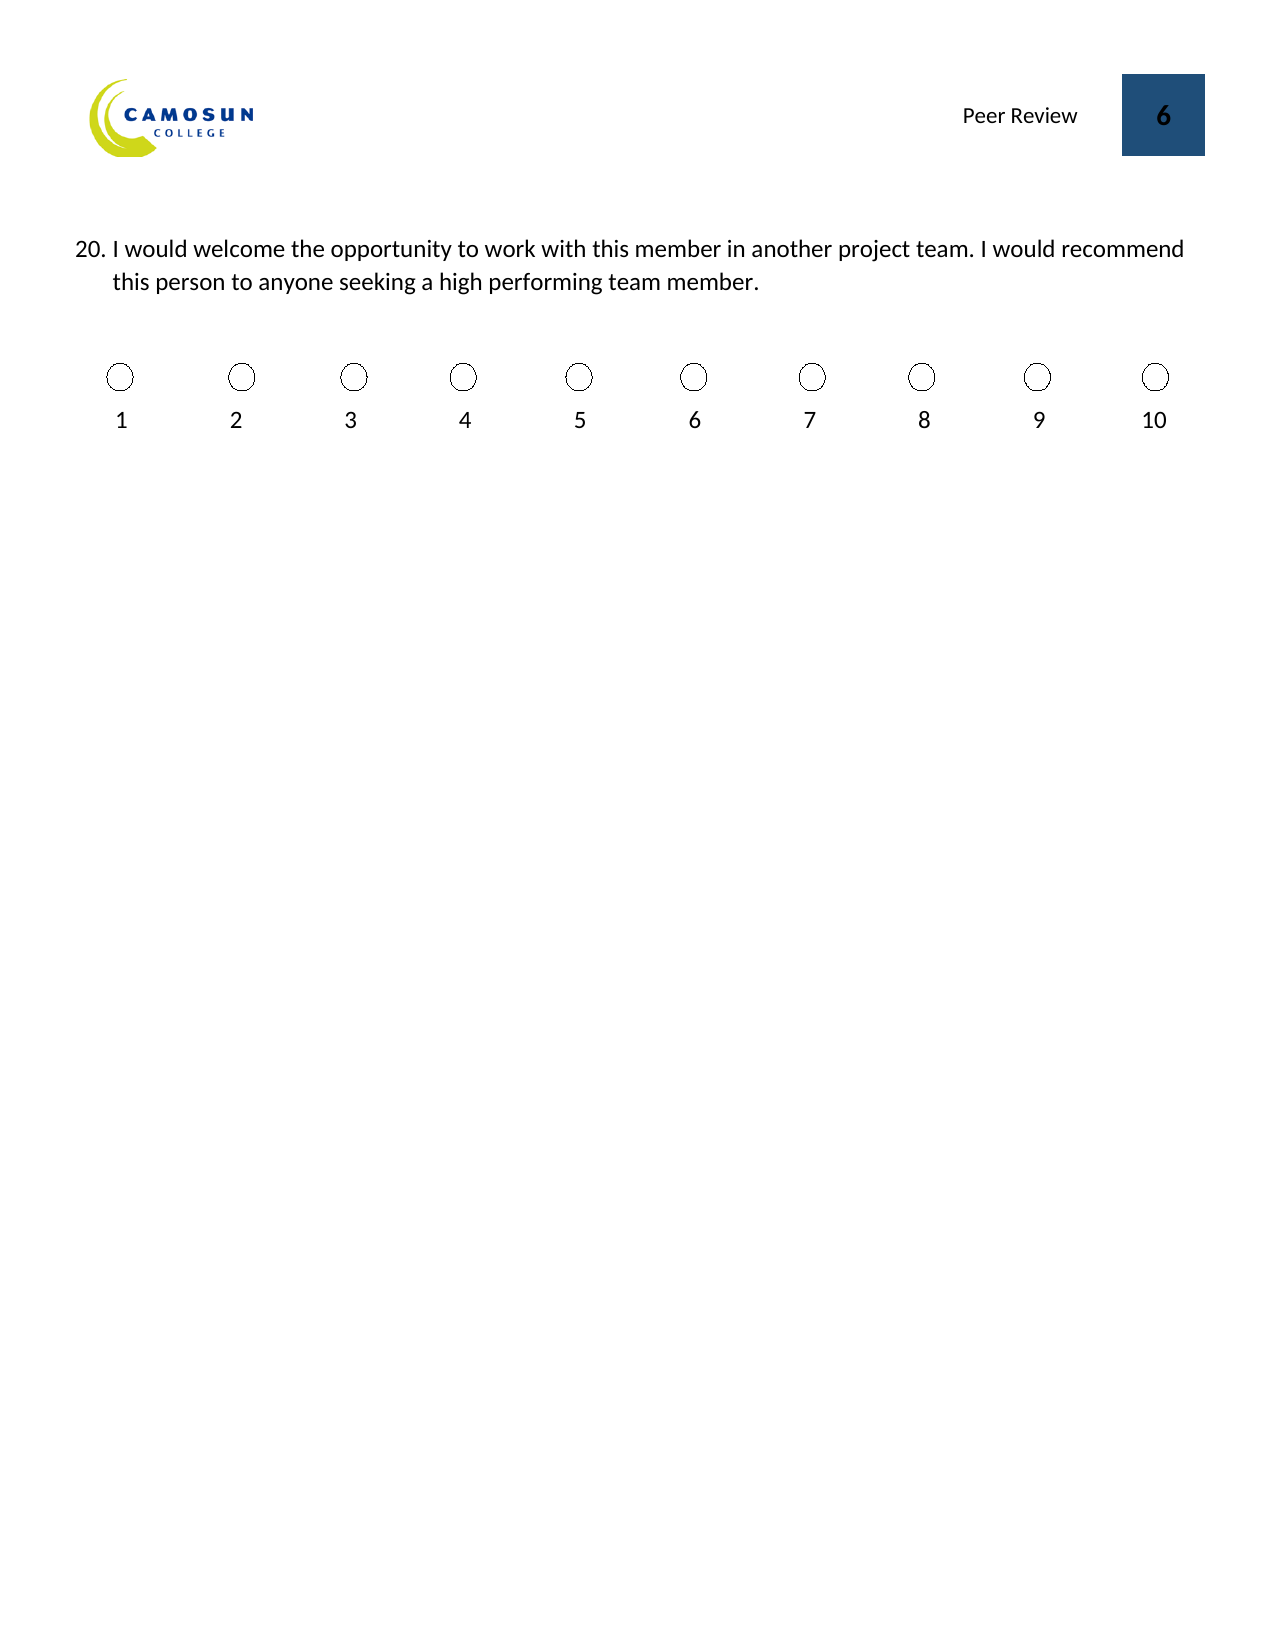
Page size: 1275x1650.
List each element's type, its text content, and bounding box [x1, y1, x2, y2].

table_header [408, 363, 522, 404]
table_cell 7 [752, 404, 867, 434]
table_header [637, 363, 752, 404]
table_cell 1 [64, 404, 178, 434]
table_header [1096, 363, 1211, 404]
table_header [64, 363, 178, 404]
table_header [867, 363, 982, 404]
list I would welcome the opportunity to work with this member in another project team. I would recommend this person to anyone seeking a high performing team member. [75, 234, 1200, 297]
table_cell 10 [1096, 404, 1211, 434]
table_cell 6 [637, 404, 752, 434]
picture [78, 73, 258, 157]
table_cell 9 [982, 404, 1096, 434]
table_cell 8 [867, 404, 982, 434]
table_header [179, 363, 293, 404]
table_cell 2 [179, 404, 293, 434]
table_cell 3 [293, 404, 408, 434]
table_header [523, 363, 637, 404]
table_header [982, 363, 1096, 404]
table_cell 5 [523, 404, 637, 434]
table_header [752, 363, 867, 404]
table_cell 4 [408, 404, 522, 434]
table_header [293, 363, 408, 404]
